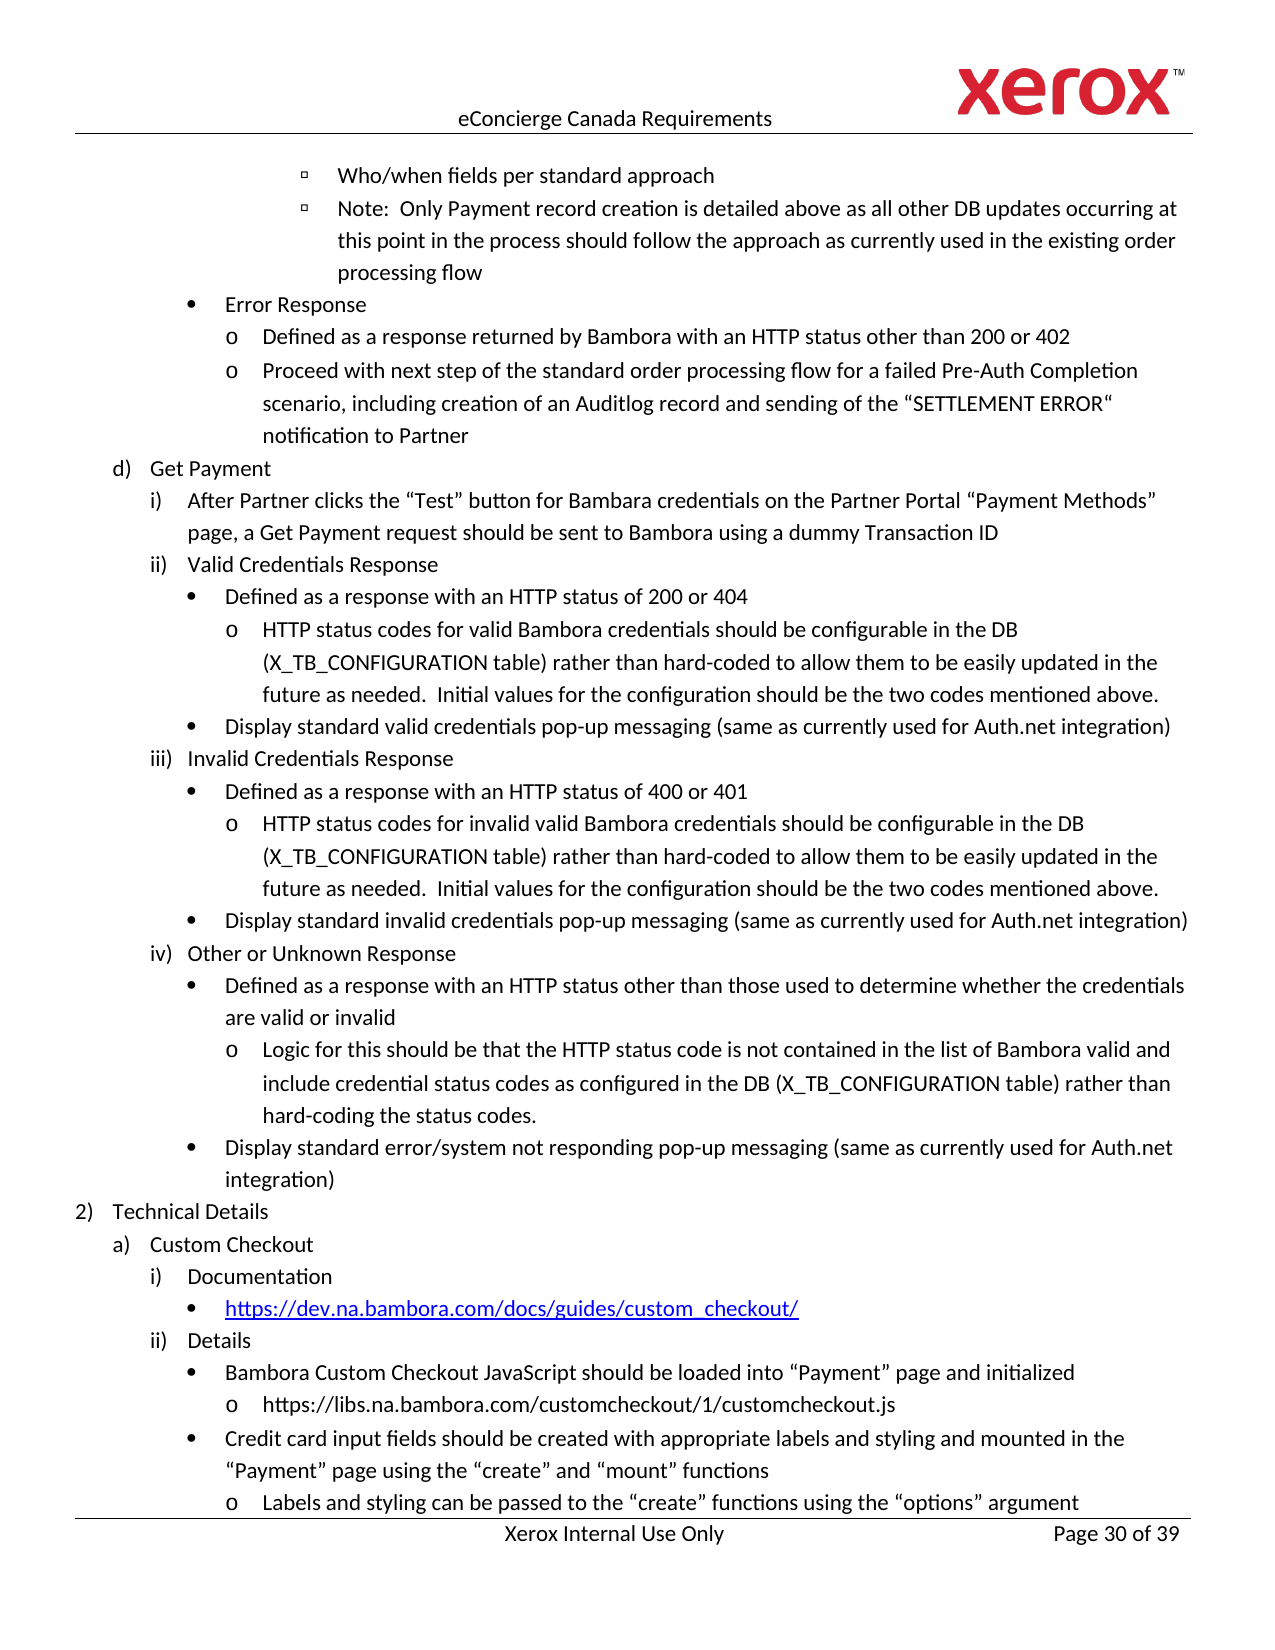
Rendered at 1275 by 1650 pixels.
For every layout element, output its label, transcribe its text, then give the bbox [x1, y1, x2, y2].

list Proceed with next step of the standard order processing flow for a failed Pre-Auth Completion scenario, including creation of an Auditlog record and sending of the “SETTLEMENT ERROR“ notification to Partner [225, 356, 1191, 449]
list Bambora Custom Checkout JavaScript should be loaded into “Payment” page and initialized [187, 1358, 1191, 1386]
list After Partner clicks the “Test” button for Bambara credentials on the Partner Portal “Payment Methods” page, a Get Payment request should be sent to Bambora using a dummy Transaction ID [150, 486, 1191, 546]
list Other or Unknown Response [150, 939, 1191, 967]
list Defined as a response with an HTTP status of 400 or 401 [187, 777, 1191, 805]
list Display standard error/system not responding pop-up messaging (same as currently used for Auth.net integration) [187, 1133, 1191, 1193]
list Error Response [187, 290, 1191, 318]
list Details [150, 1326, 1191, 1354]
list Defined as a response with an HTTP status of 200 or 404 [187, 582, 1191, 611]
list HTTP status codes for valid Bambora credentials should be configurable in the DB (X_TB_CONFIGURATION table) rather than hard-coded to allow them to be easily updated in the future as needed. Initial values for the configuration should be the two codes mentioned above. [225, 615, 1191, 708]
list Invalid Credentials Response [150, 744, 1191, 773]
list Display standard valid credentials pop-up messaging (same as currently used for Auth.net integration) [187, 712, 1191, 740]
list Custom Checkout [112, 1230, 1191, 1258]
list Valid Credentials Response [150, 550, 1191, 578]
list Display standard invalid credentials pop-up messaging (same as currently used for Auth.net integration) [187, 907, 1191, 935]
picture [957, 68, 1185, 115]
list Logic for this should be that the HTTP status code is not contained in the list of Bambora valid and include credential status codes as configured in the DB (X_TB_CONFIGURATION table) rather than hard-coding the status codes. [225, 1035, 1191, 1129]
list Get Payment [112, 454, 1191, 482]
list Note: Only Payment record creation is detailed above as all other DB updates occurring at this point in the process should follow the approach as currently used in the existing order processing flow [300, 194, 1191, 286]
list Defined as a response returned by Bambora with an HTTP status other than 200 or 402 [225, 322, 1191, 352]
list https://libs.na.bambora.com/customcheckout/1/customcheckout.js [225, 1391, 1191, 1420]
list Labels and styling can be passed to the “create” functions using the “options” argument [225, 1488, 1191, 1518]
list HTTP status codes for invalid valid Bambora credentials should be configurable in the DB (X_TB_CONFIGURATION table) rather than hard-coded to allow them to be easily updated in the future as needed. Initial values for the configuration should be the two codes mentioned above. [225, 809, 1191, 902]
list Who/when fields per standard approach [300, 162, 1191, 189]
list Credit card input fields should be created with appropriate labels and styling and mounted in the “Payment” page using the “create” and “mount” functions [187, 1424, 1191, 1484]
list Technical Details [75, 1197, 1191, 1226]
list Documentation [150, 1262, 1191, 1290]
list Defined as a response with an HTTP status other than those used to determine whether the credentials are valid or invalid [187, 971, 1191, 1031]
list https://dev.na.bambora.com/docs/guides/custom_checkout/ [187, 1294, 1191, 1322]
